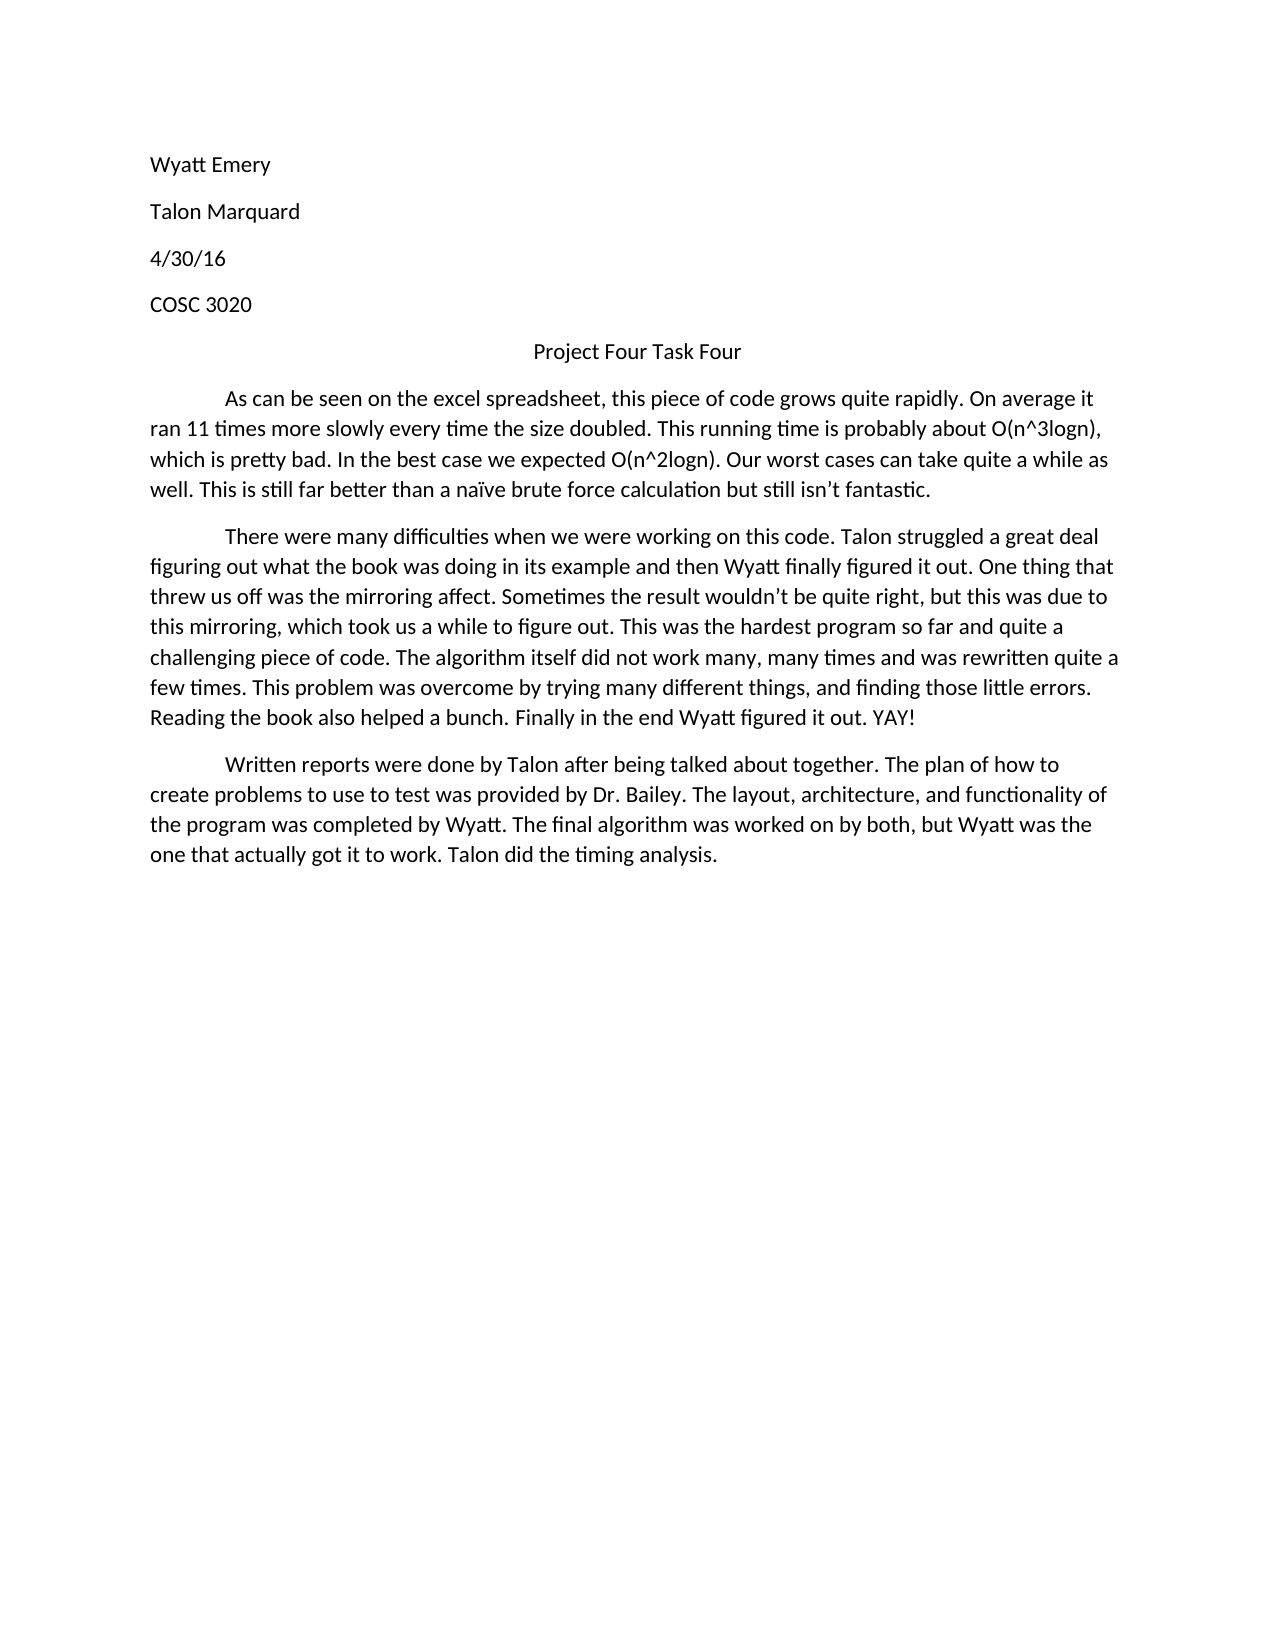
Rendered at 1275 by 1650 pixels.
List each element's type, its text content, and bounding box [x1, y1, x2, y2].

text As can be seen on the excel spreadsheet, this piece of code grows quite rapidly. On average it ran 11 times more slowly every time the size doubled. This running time is probably about O(n^3logn), which is pretty bad. In the best case we expected O(n^2logn). Our worst cases can take quite a while as well. This is still far better than a naïve brute force calculation but still isn’t fantastic. [150, 384, 1125, 503]
text Wyatt Emery [150, 150, 1125, 178]
text Talon Marquard [150, 197, 1125, 225]
text Project Four Task Four [150, 337, 1125, 366]
text There were many difficulties when we were working on this code. Talon struggled a great deal figuring out what the book was doing in its example and then Wyatt finally figured it out. One thing that threw us off was the mirroring affect. Sometimes the result wouldn’t be quite right, but this was due to this mirroring, which took us a while to figure out. This was the hardest program so far and quite a challenging piece of code. The algorithm itself did not work many, many times and was rewritten quite a few times. This problem was overcome by trying many different things, and finding those little errors. Reading the book also helped a bunch. Finally in the end Wyatt figured it out. YAY! [150, 522, 1125, 731]
text Written reports were done by Talon after being talked about together. The plan of how to create problems to use to test was provided by Dr. Bailey. The layout, architecture, and functionality of the program was completed by Wyatt. The final algorithm was worked on by both, but Wyatt was the one that actually got it to work. Talon did the timing analysis. [150, 750, 1125, 869]
text COSC 3020 [150, 291, 1125, 319]
text 4/30/16 [150, 244, 1125, 272]
